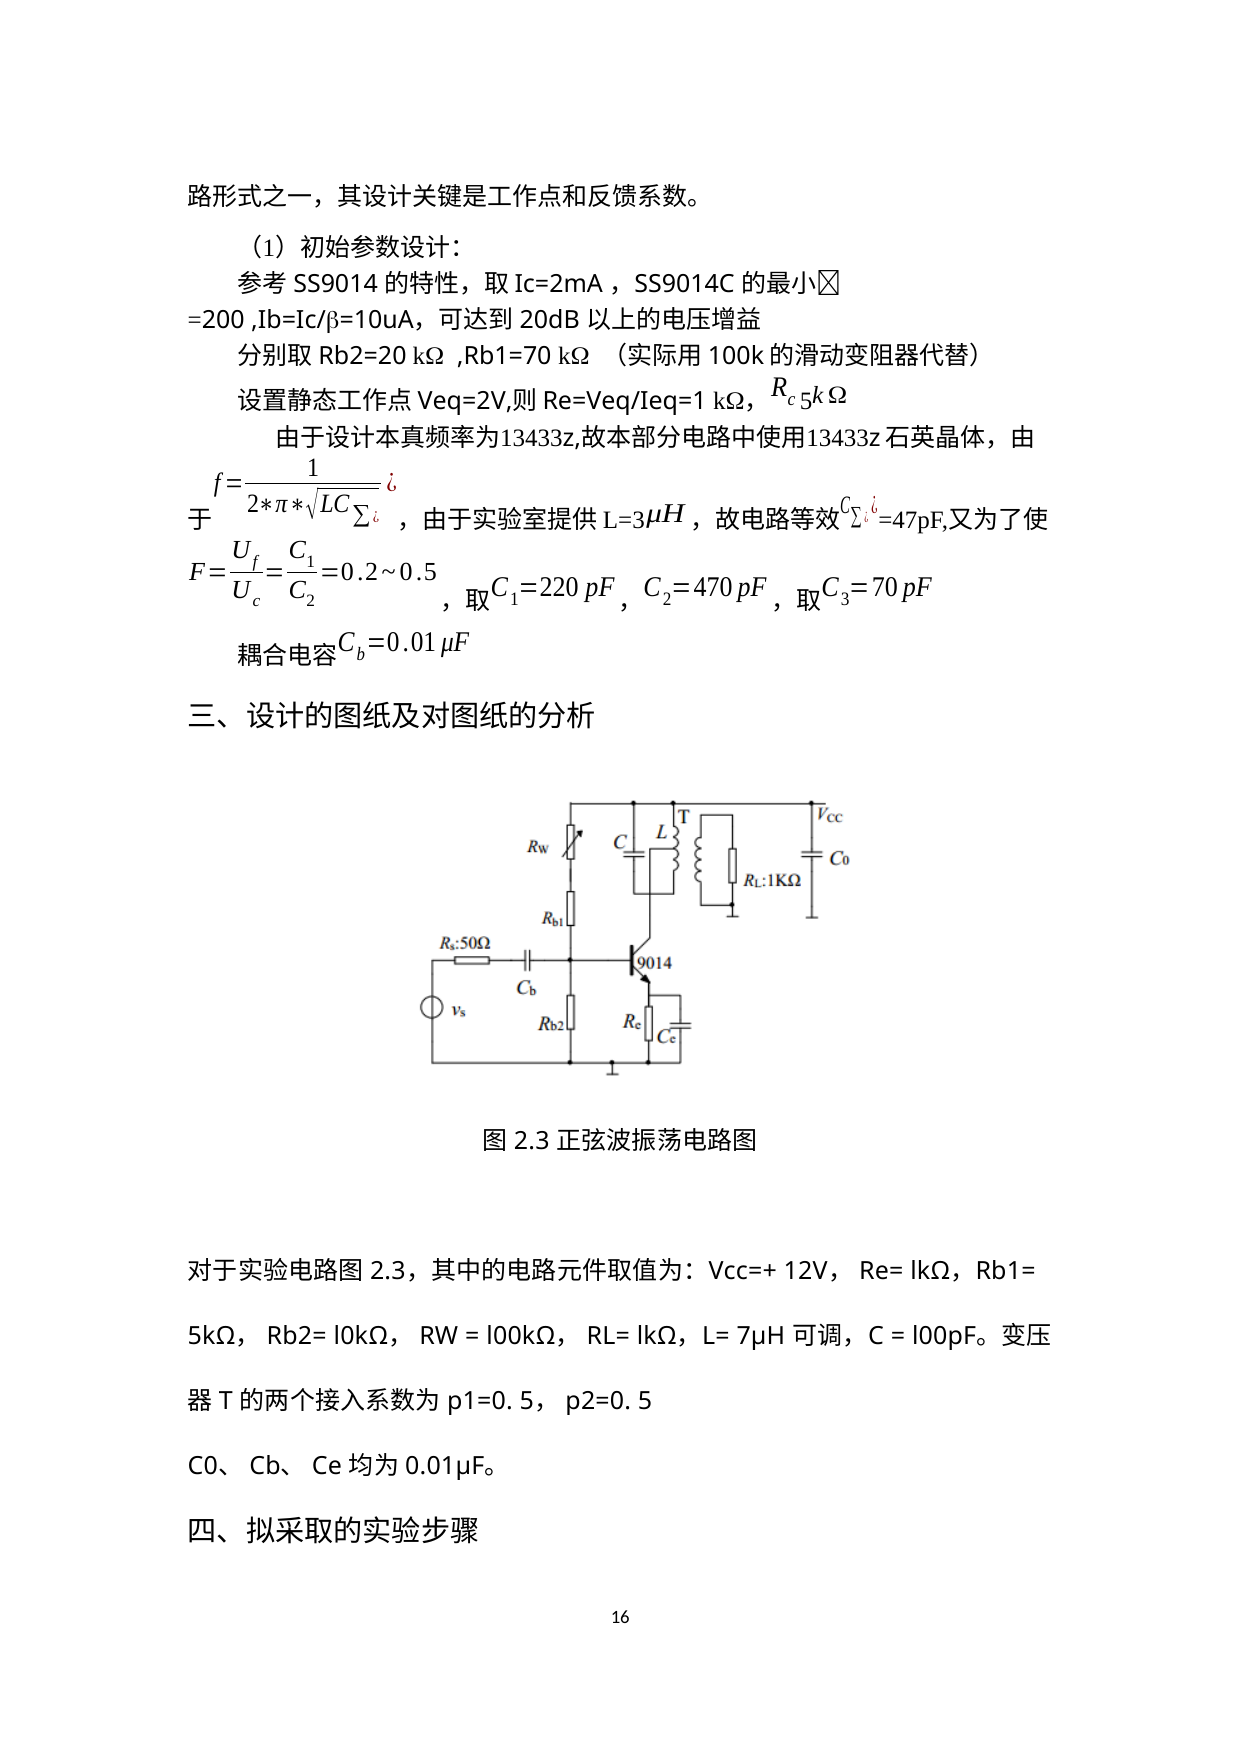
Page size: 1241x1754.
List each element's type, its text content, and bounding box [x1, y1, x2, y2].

picture [350, 767, 891, 1078]
text 分别取 Rb2=20 k,Rb1=70 k（实际用 100k的滑动变阻器代替） [187, 336, 1053, 372]
text 四、拟采取的实验步骤 [187, 1496, 1053, 1561]
text 参考 SS9014 的特性，取Ic=2mA ，SS9014C 的最小=200 ,Ib=Ic/=10uA，可达到 20dB 以上的电压增益 [187, 263, 1053, 336]
text 图 2.3 正弦波振荡电路图 [187, 1106, 1053, 1171]
text 对于实验电路图 2.3，其中的电路元件取值为：Vcc=+ 12V， Re= lkΩ，Rb1= 5kΩ， Rb2= l0kΩ， RW = l00kΩ， RL= lkΩ，L= 7μH 可调，C = l00pF。变压器 T 的两个接入系数为 p1=0. 5， p2=0. 5 [187, 1236, 1053, 1431]
text 设置静态工作点Veq=2V,则Re=Veq/Ieq=1 k， [187, 372, 1053, 417]
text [187, 162, 1053, 227]
text 耦合电容 [187, 617, 1053, 682]
text 三、设计的图纸及对图纸的分析 [187, 682, 1053, 747]
text C0、 Cb、 Ce 均为 0.01μF。 [187, 1431, 1053, 1496]
text 由于设计本真频率为z,故本部分电路中使用z石英晶体，由于，由于实验室提供L=3，故电路等效=47pF,又为了使，取，，取 [187, 417, 1053, 617]
text （1）初始参数设计： [187, 227, 1053, 263]
